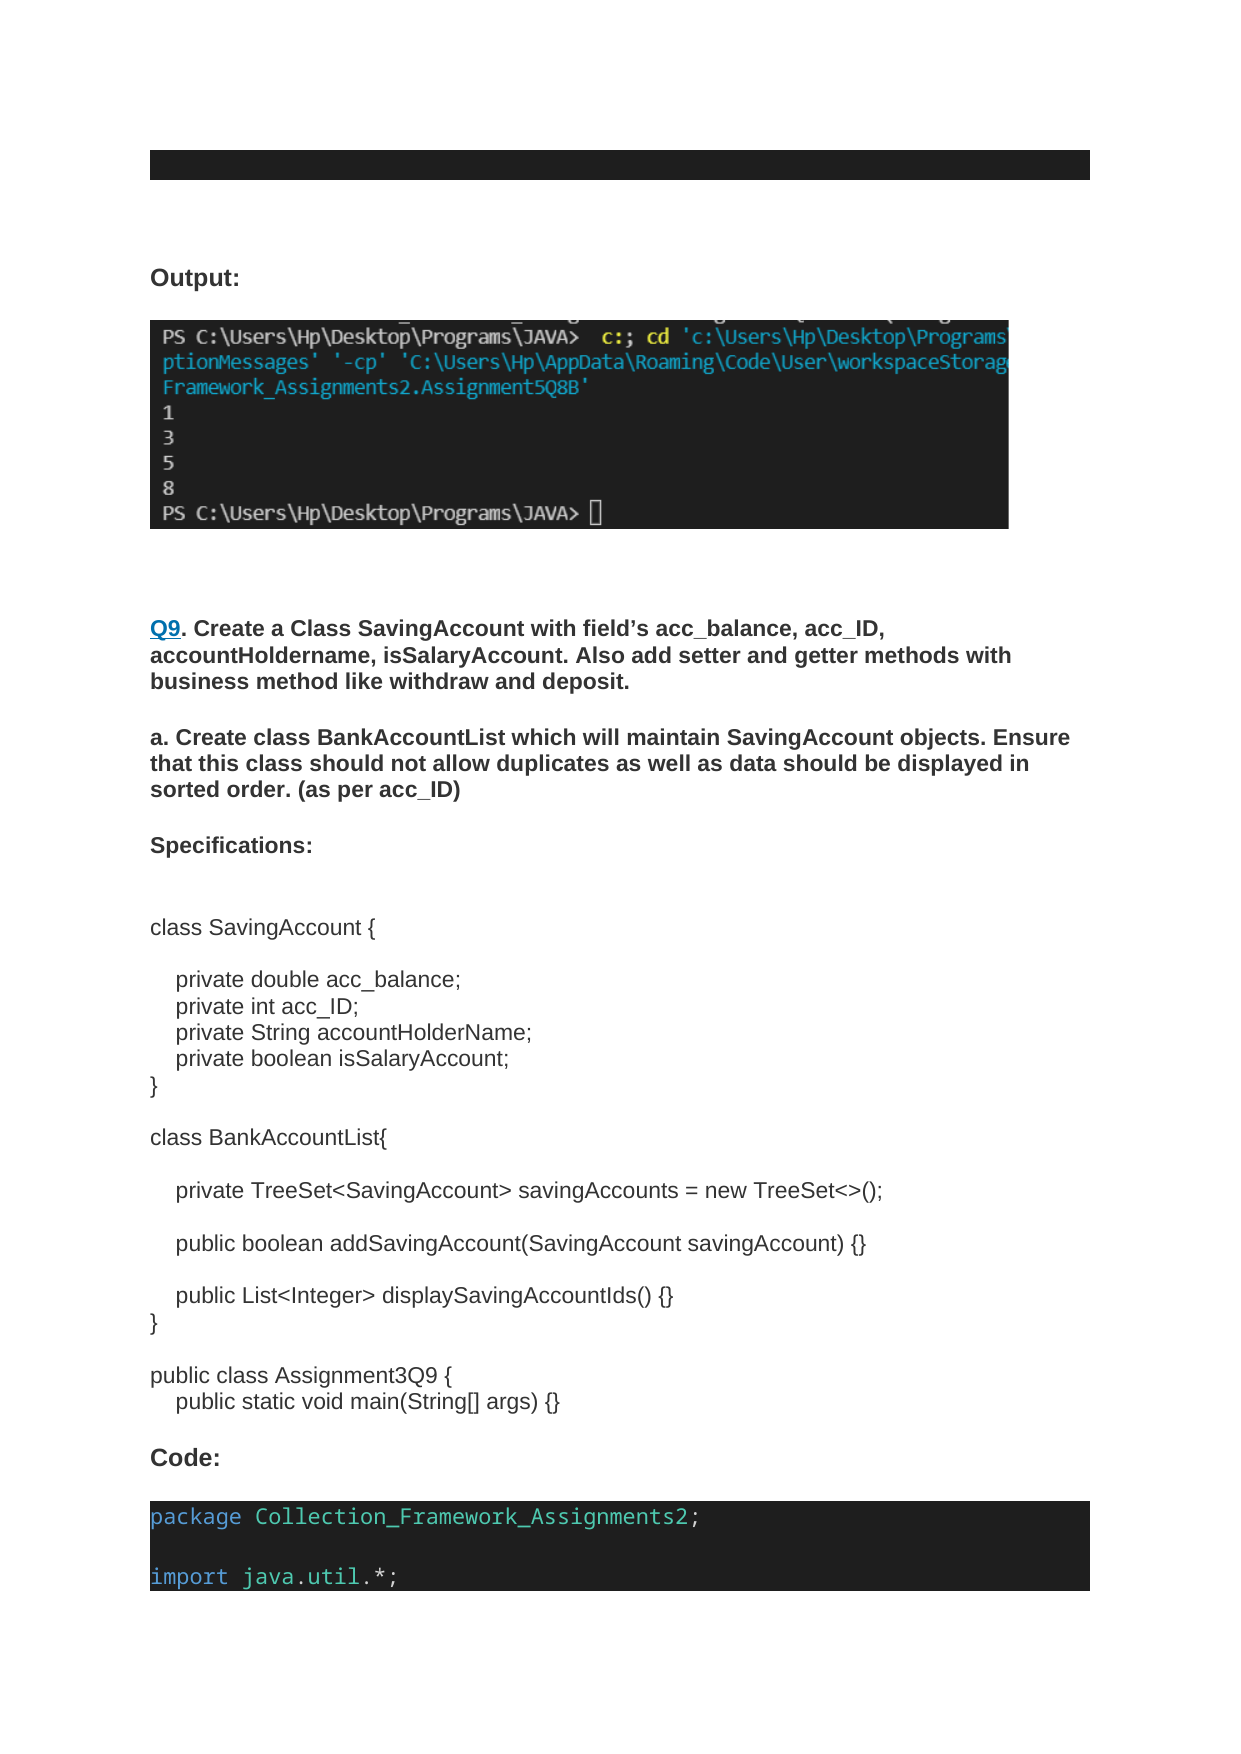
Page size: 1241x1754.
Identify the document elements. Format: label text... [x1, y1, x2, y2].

text import java.util.*; [150, 1561, 1090, 1591]
text a. Create class BankAccountList which will maintain SavingAccount objects. Ensure that this class should not allow duplicates as well as data should be displayed in sorted order. (as per acc_ID) [150, 723, 1090, 802]
text class SavingAccount { private double acc_balance; private int acc_ID; private String accountHolderName; private boolean isSalaryAccount; } class BankAccountList{ private TreeSet<SavingAccount> savingAccounts = new TreeSet<>(); public boolean addSavingAccount(SavingAccount savingAccount) {} public List<Integer> displaySavingAccountIds() {} } public class Assignment3Q9 { public static void main(String[] args) {} [150, 887, 1090, 1414]
text Q9. Create a Class SavingAccount with field’s acc_balance, acc_ID, accountHoldername, isSalaryAccount. Also add setter and getter methods with business method like withdraw and deposit. [150, 615, 1090, 694]
text Specifications: [150, 832, 1090, 858]
picture [150, 320, 1009, 529]
text Code: [150, 1443, 1090, 1472]
text package Collection_Framework_Assignments2; [150, 1501, 1090, 1531]
text Output: [150, 263, 1090, 291]
